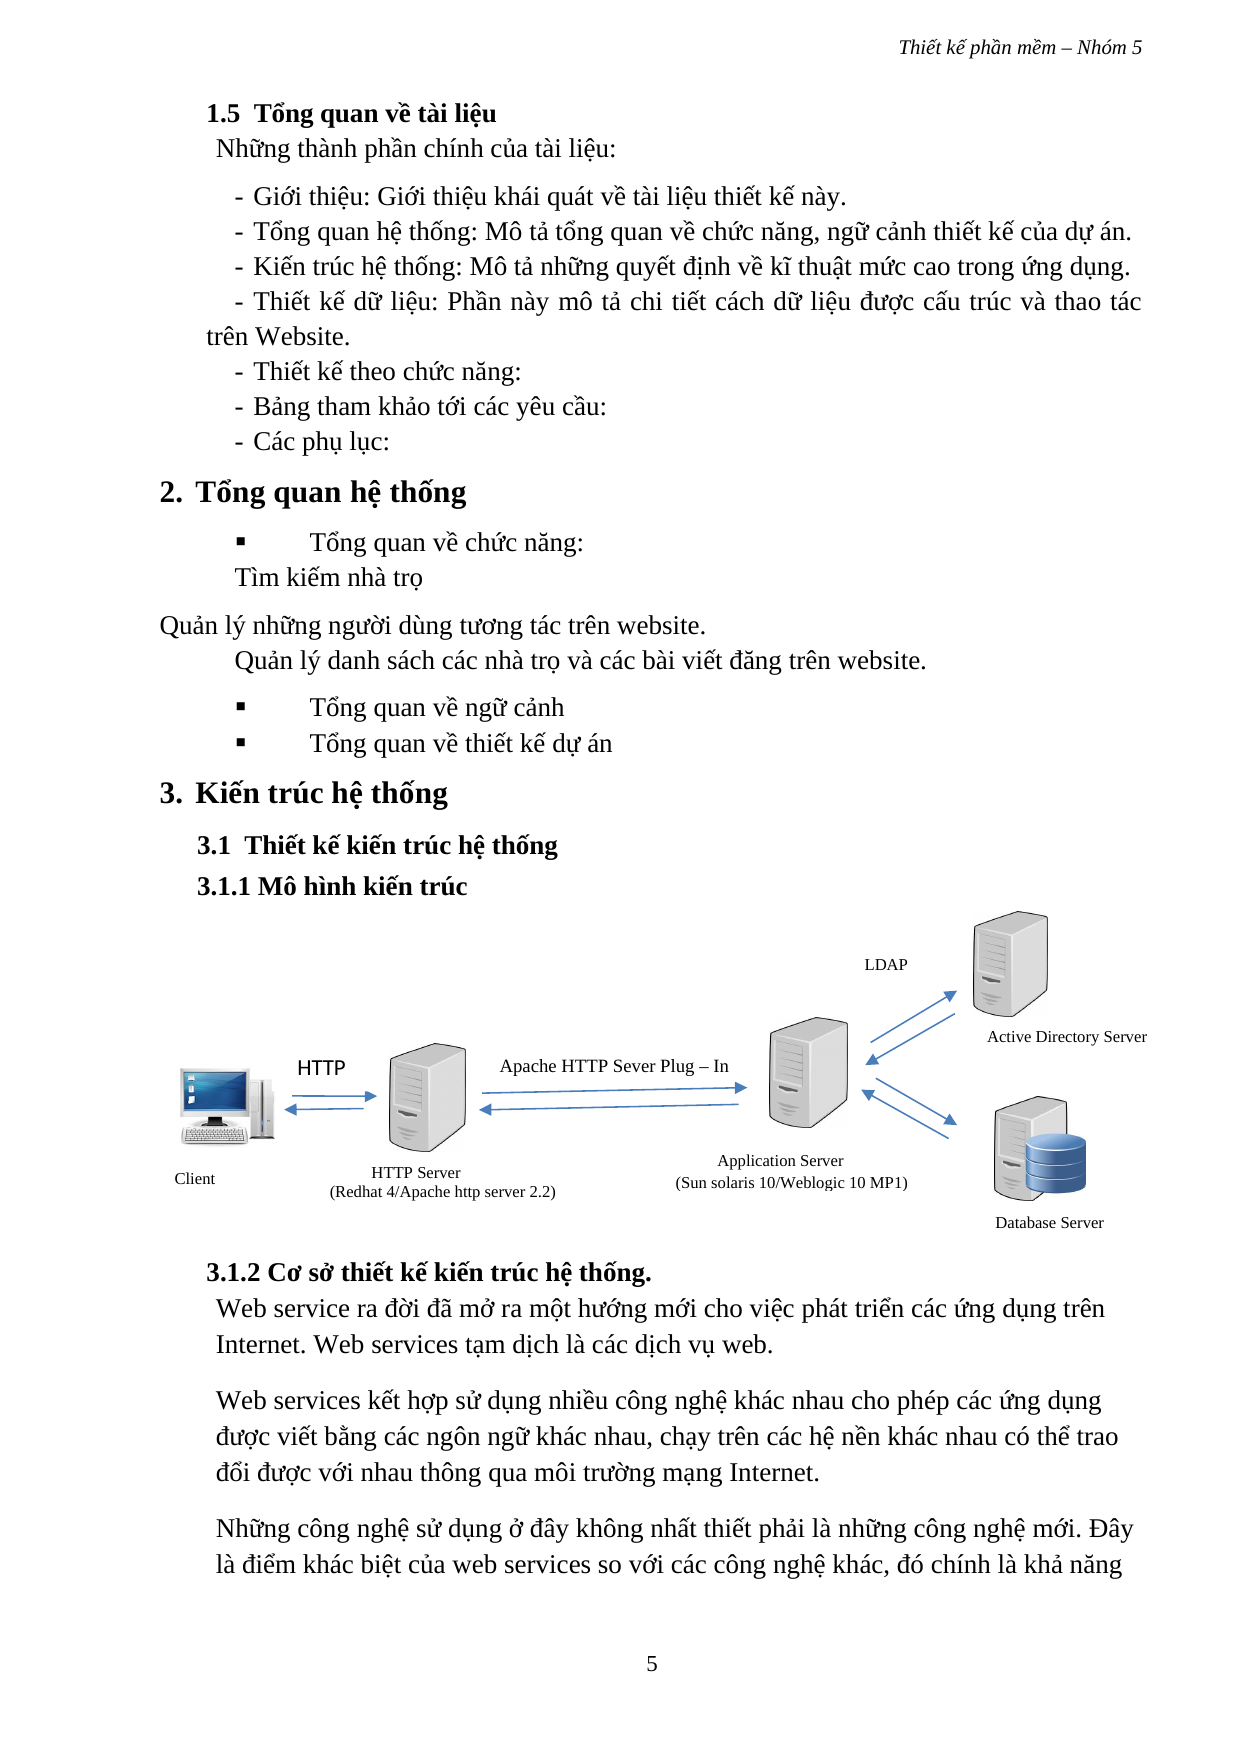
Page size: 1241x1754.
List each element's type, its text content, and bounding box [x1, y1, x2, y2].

list Bảng tham khảo tới các yêu cầu: [206, 390, 1144, 421]
subtitle 3. Kiến trúc hệ thống [159, 775, 1144, 811]
picture [389, 1043, 466, 1152]
text Quản lý danh sách các nhà trọ và các bài viết đăng trên website. [197, 644, 1144, 675]
text 1.5 Tổng quan về tài liệu [206, 97, 1146, 128]
list Tổng quan về chức năng: [234, 526, 1144, 557]
text Web services kết hợp sử dụng nhiều công nghệ khác nhau cho phép các ứng dụng được viết bằng các ngôn ngữ khác nhau, chạy trên các hệ nền khác nhau có thể trao đổi được với nhau thông qua môi trường mạng Internet. [216, 1384, 1144, 1487]
list Các phụ lục: [206, 425, 1144, 456]
picture [769, 1017, 848, 1128]
text Quản lý những người dùng tương tác trên website. [159, 609, 1144, 640]
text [216, 1512, 1144, 1579]
subtitle 3.1.1 Mô hình kiến trúc [197, 870, 1144, 902]
list Tổng quan về thiết kế dự án [234, 727, 1144, 758]
list Tìm kiếm nhà trọ [234, 561, 1144, 592]
list Thiết kế theo chức năng: [206, 355, 1144, 386]
list Kiến trúc hệ thống: Mô tả những quyết định về kĩ thuật mức cao trong ứng dụng. [206, 250, 1144, 281]
text Web service ra đời đã mở ra một hướng mới cho việc phát triển các ứng dụng trên Internet. Web services tạm dịch là các dịch vụ web. [216, 1292, 1144, 1359]
picture [994, 1096, 1086, 1201]
list Tổng quan hệ thống: Mô tả tổng quan về chức năng, ngữ cảnh thiết kế của dự án. [206, 215, 1144, 246]
list Giới thiệu: Giới thiệu khái quát về tài liệu thiết kế này. [206, 179, 1144, 211]
list Thiết kế dữ liệu: Phần này mô tả chi tiết cách dữ liệu được cấu trúc và thao tác trên Website. [206, 285, 1144, 351]
subtitle 2. Tổng quan hệ thống [159, 473, 1144, 509]
text Những thành phần chính của tài liệu: [159, 132, 1144, 163]
subtitle 3.1.2 Cơ sở thiết kế kiến trúc hệ thống. [206, 910, 1144, 1287]
list Tổng quan về ngữ cảnh [234, 692, 1144, 723]
picture [175, 1060, 276, 1153]
picture [973, 911, 1048, 1017]
subtitle 3.1 Thiết kế kiến trúc hệ thống [197, 828, 1144, 860]
